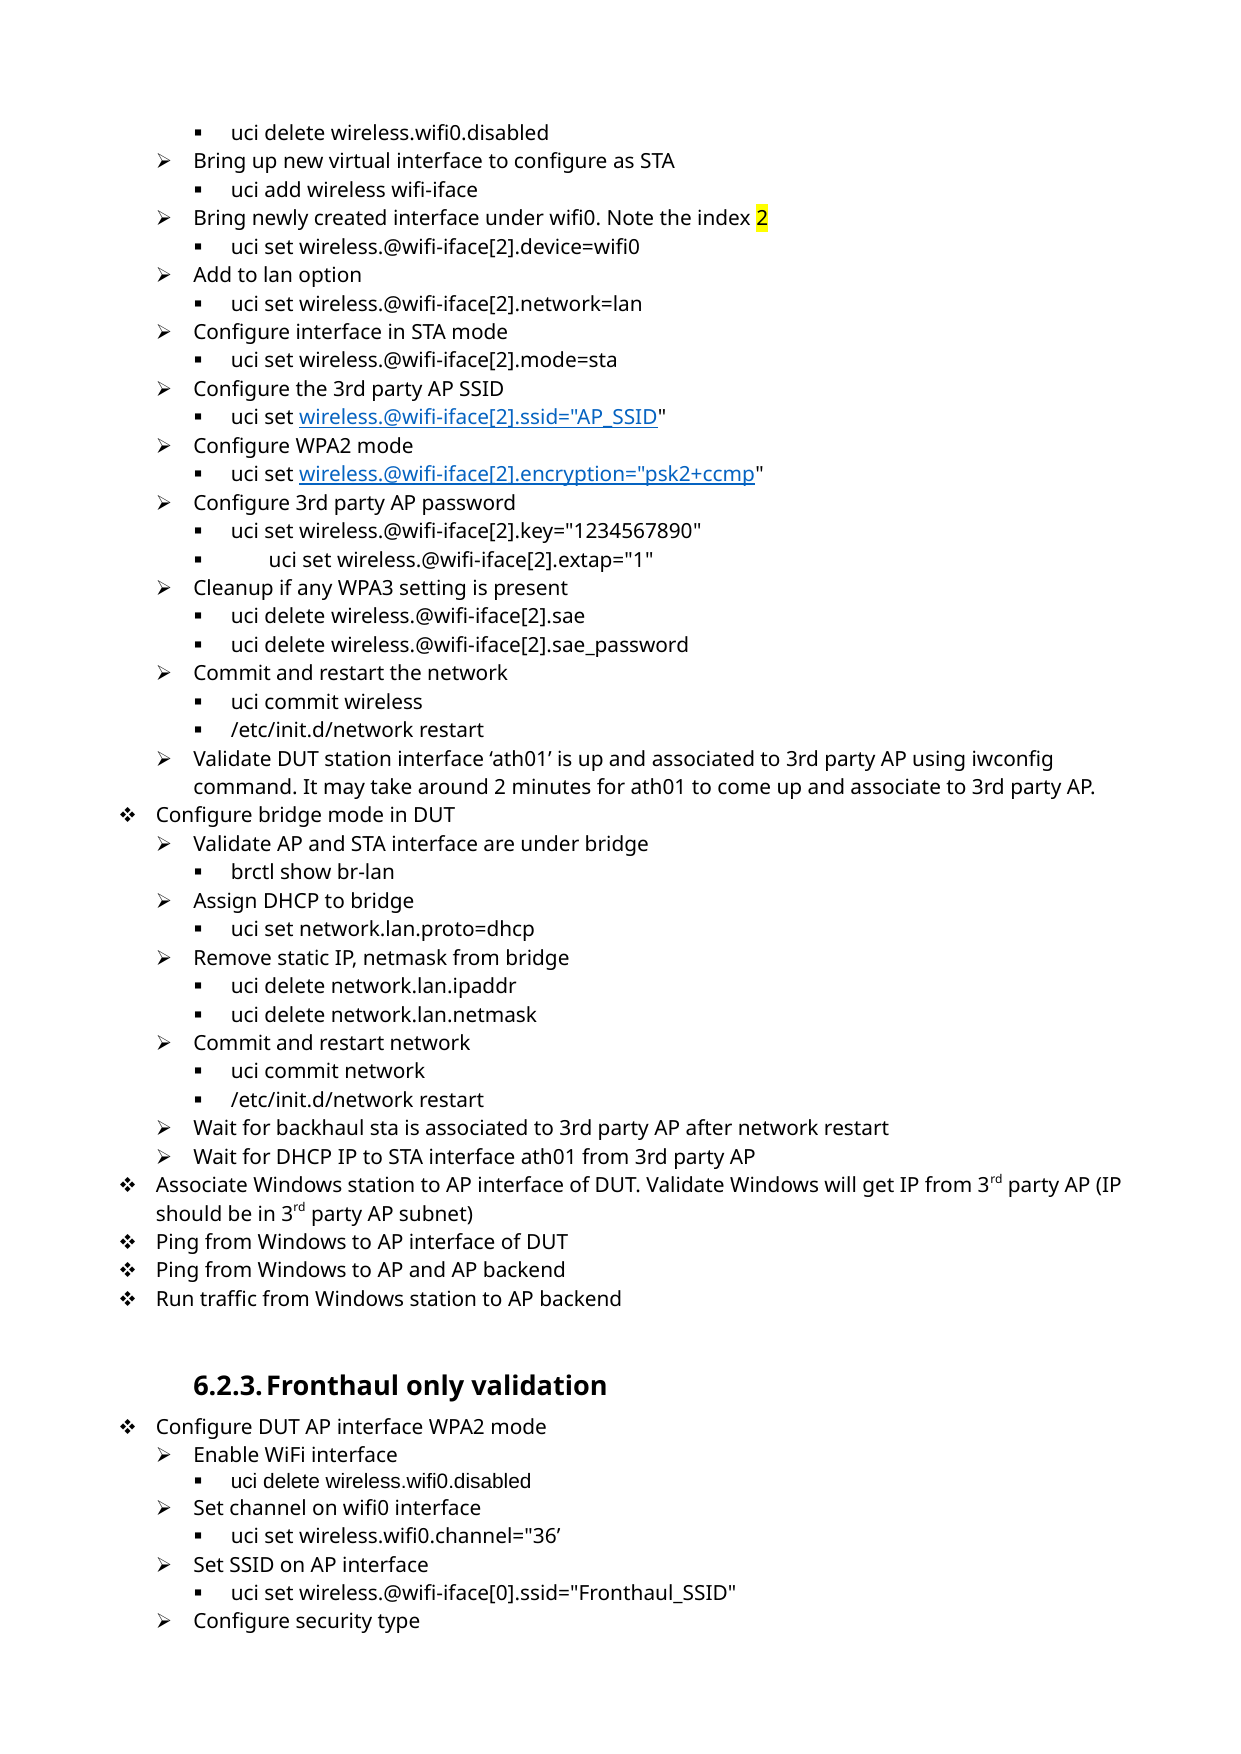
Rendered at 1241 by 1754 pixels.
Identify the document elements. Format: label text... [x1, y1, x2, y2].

subtitle Fronthaul only validation [193, 1366, 1122, 1403]
list uci commit wireless [193, 687, 1122, 715]
list Configure WPA2 mode [156, 431, 1122, 459]
list uci commit network [193, 1057, 1122, 1085]
list uci set wireless.@wifi-iface[2].mode=sta [193, 346, 1122, 374]
list Bring up new virtual interface to configure as STA [156, 147, 1122, 175]
list Assign DHCP to bridge [156, 886, 1122, 914]
list Associate Windows station to AP interface of DUT. Validate Windows will get IP from 3rd party AP (IP should be in 3rd party AP subnet) [118, 1170, 1122, 1227]
list /etc/init.d/network restart [193, 1085, 1122, 1113]
list uci delete wireless.wifi0.disabled [193, 1469, 1122, 1493]
list Wait for backhaul sta is associated to 3rd party AP after network restart [156, 1113, 1122, 1142]
list Ping from Windows to AP and AP backend [118, 1256, 1122, 1284]
list /etc/init.d/network restart [193, 715, 1122, 744]
list uci delete network.lan.netmask [193, 1000, 1122, 1028]
list uci set wireless.@wifi-iface[2].device=wifi0 [193, 232, 1122, 260]
list Configure interface in STA mode [156, 317, 1122, 346]
list uci set wireless.@wifi-iface[0].ssid="Fronthaul_SSID" [193, 1578, 1122, 1607]
list uci delete wireless.@wifi-iface[2].sae_password [193, 630, 1122, 658]
list uci set wireless.@wifi-iface[2].network=lan [193, 289, 1122, 317]
list Wait for DHCP IP to STA interface ath01 from 3rd party AP [156, 1142, 1122, 1170]
list uci set wireless.@wifi-iface[2].key="1234567890" [193, 516, 1122, 545]
list Commit and restart network [156, 1028, 1122, 1057]
list Remove static IP, netmask from bridge [156, 943, 1122, 971]
list uci delete wireless.@wifi-iface[2].sae [193, 602, 1122, 630]
list Configure bridge mode in DUT [118, 801, 1122, 829]
list uci set wireless.@wifi-iface[2].ssid="AP_SSID" [193, 402, 1122, 431]
list Run traffic from Windows station to AP backend [118, 1284, 1122, 1312]
list Set channel on wifi0 interface [156, 1493, 1122, 1521]
list uci set wireless.wifi0.channel="36’ [193, 1521, 1122, 1550]
list Enable WiFi interface [156, 1440, 1122, 1469]
list uci set wireless.@wifi-iface[2].encryption="psk2+ccmp" [193, 459, 1122, 488]
list Configure DUT AP interface WPA2 mode [118, 1412, 1122, 1440]
list Ping from Windows to AP interface of DUT [118, 1227, 1122, 1256]
list Cleanup if any WPA3 setting is present [156, 573, 1122, 602]
list Bring newly created interface under wifi0. Note the index 2 [156, 203, 1122, 232]
list uci set network.lan.proto=dhcp [193, 914, 1122, 943]
list Validate AP and STA interface are under bridge [156, 829, 1122, 857]
list Add to lan option [156, 260, 1122, 289]
list Validate DUT station interface ‘ath01’ is up and associated to 3rd party AP using iwconfig command. It may take around 2 minutes for ath01 to come up and associate to 3rd party AP. [156, 744, 1122, 801]
list uci set wireless.@wifi-iface[2].extap="1" [193, 545, 1122, 573]
list Set SSID on AP interface [156, 1550, 1122, 1578]
list Configure 3rd party AP password [156, 488, 1122, 516]
list brctl show br-lan [193, 857, 1122, 886]
list Configure the 3rd party AP SSID [156, 374, 1122, 402]
list uci delete network.lan.ipaddr [193, 971, 1122, 1000]
list uci delete wireless.wifi0.disabled [193, 118, 1122, 147]
list uci add wireless wifi-iface [193, 175, 1122, 203]
list Configure security type [156, 1607, 1122, 1635]
list Commit and restart the network [156, 658, 1122, 687]
